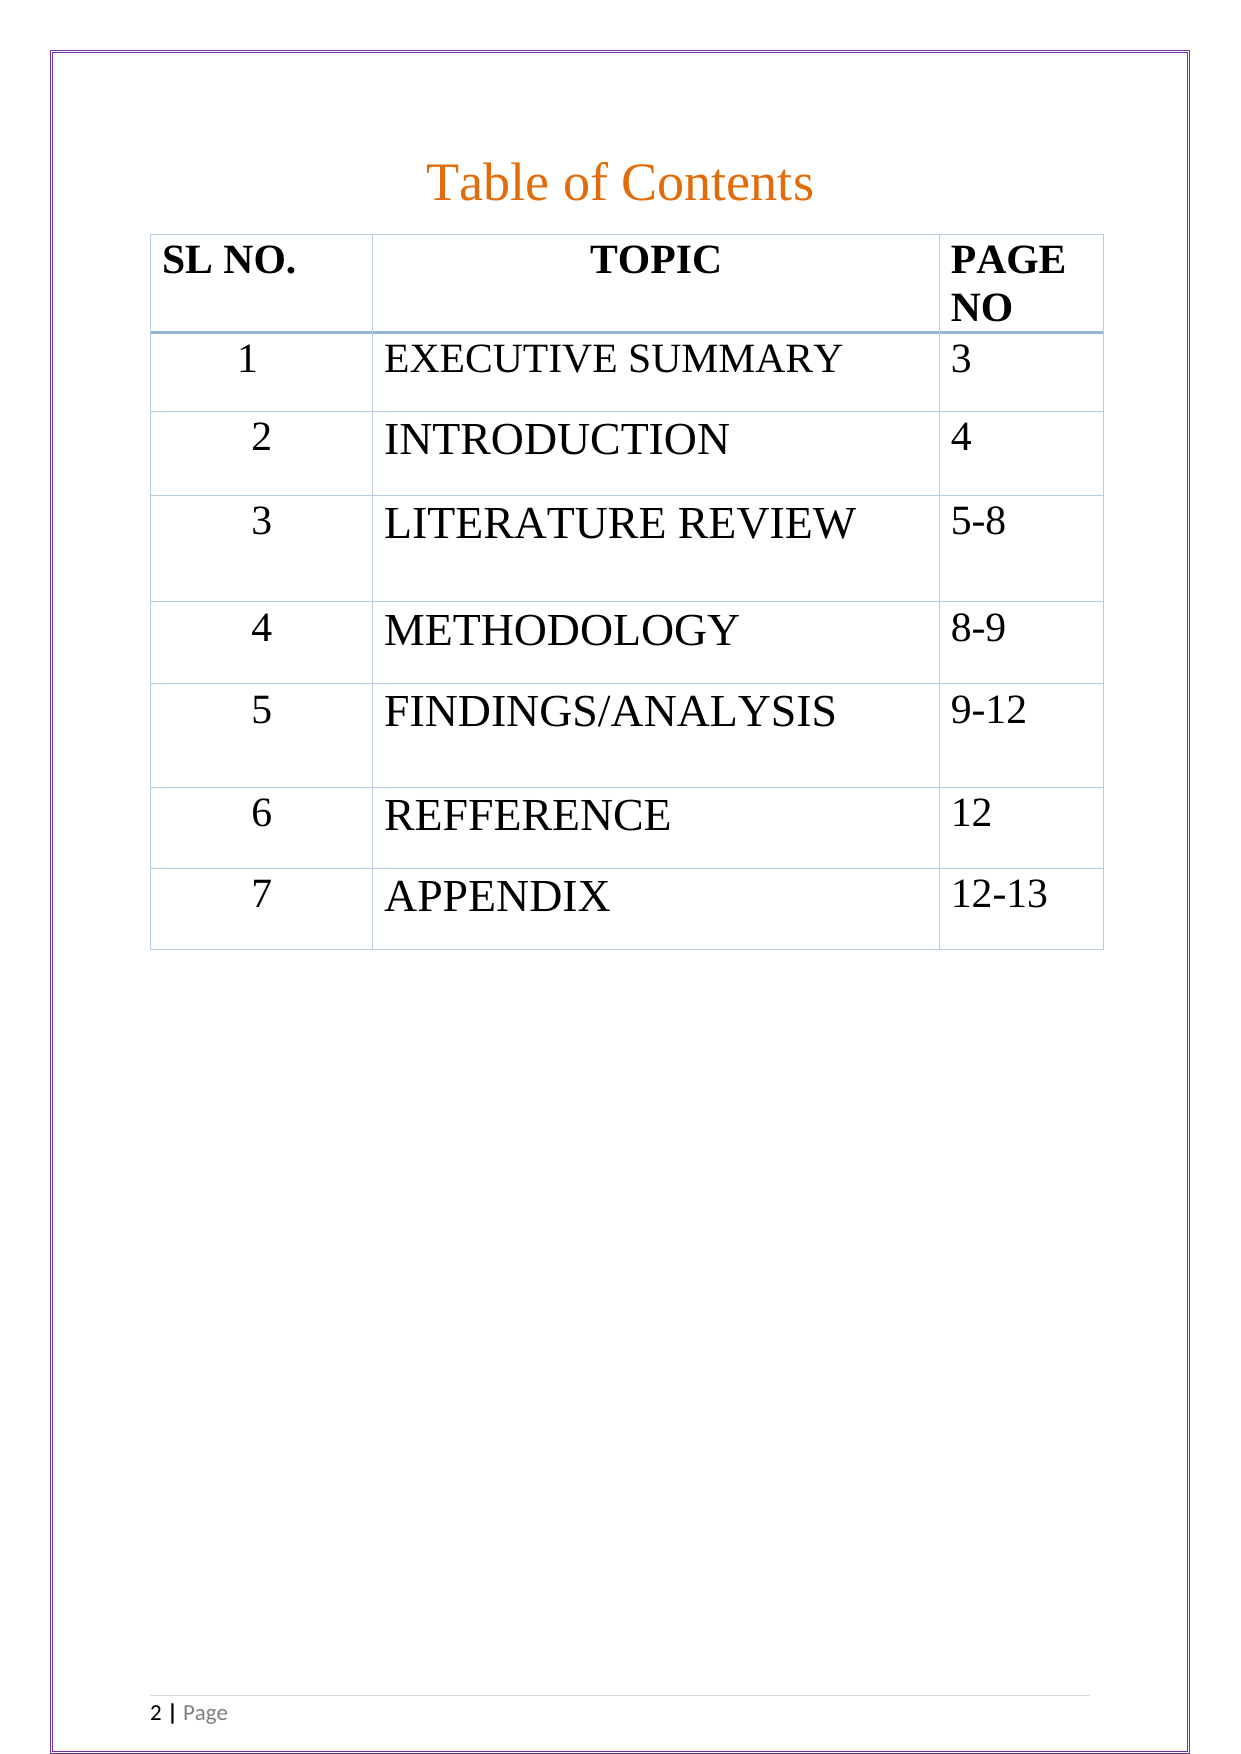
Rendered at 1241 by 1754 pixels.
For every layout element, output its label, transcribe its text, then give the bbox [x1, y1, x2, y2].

table_cell 4 [940, 412, 1103, 494]
text Table of Contents [150, 150, 1090, 212]
table_cell 2 [151, 412, 372, 494]
table_cell 7 [151, 869, 372, 948]
table_cell 12 [940, 788, 1103, 868]
table_cell 5 [151, 684, 372, 787]
table_cell 12-13 [940, 869, 1103, 948]
table_header PAGE NO [940, 235, 1103, 331]
table_cell 6 [151, 788, 372, 868]
table_cell 3 [151, 496, 372, 601]
table_cell FINDINGS/ANALYSIS [373, 684, 939, 787]
table_header SL NO. [151, 235, 372, 331]
table_cell INTRODUCTION [373, 412, 939, 494]
table_cell METHODOLOGY [373, 602, 939, 683]
table_cell 5-8 [940, 496, 1103, 601]
table_cell 4 [151, 602, 372, 683]
table_cell 3 [940, 334, 1103, 411]
table_header TOPIC [373, 235, 939, 331]
table_cell REFFERENCE [373, 788, 939, 868]
table_cell LITERATURE REVIEW [373, 496, 939, 601]
table_cell APPENDIX [373, 869, 939, 948]
table_cell 8-9 [940, 602, 1103, 683]
table_cell 1 [151, 334, 372, 411]
table_cell 9-12 [940, 684, 1103, 787]
table_cell EXECUTIVE SUMMARY [373, 334, 939, 411]
